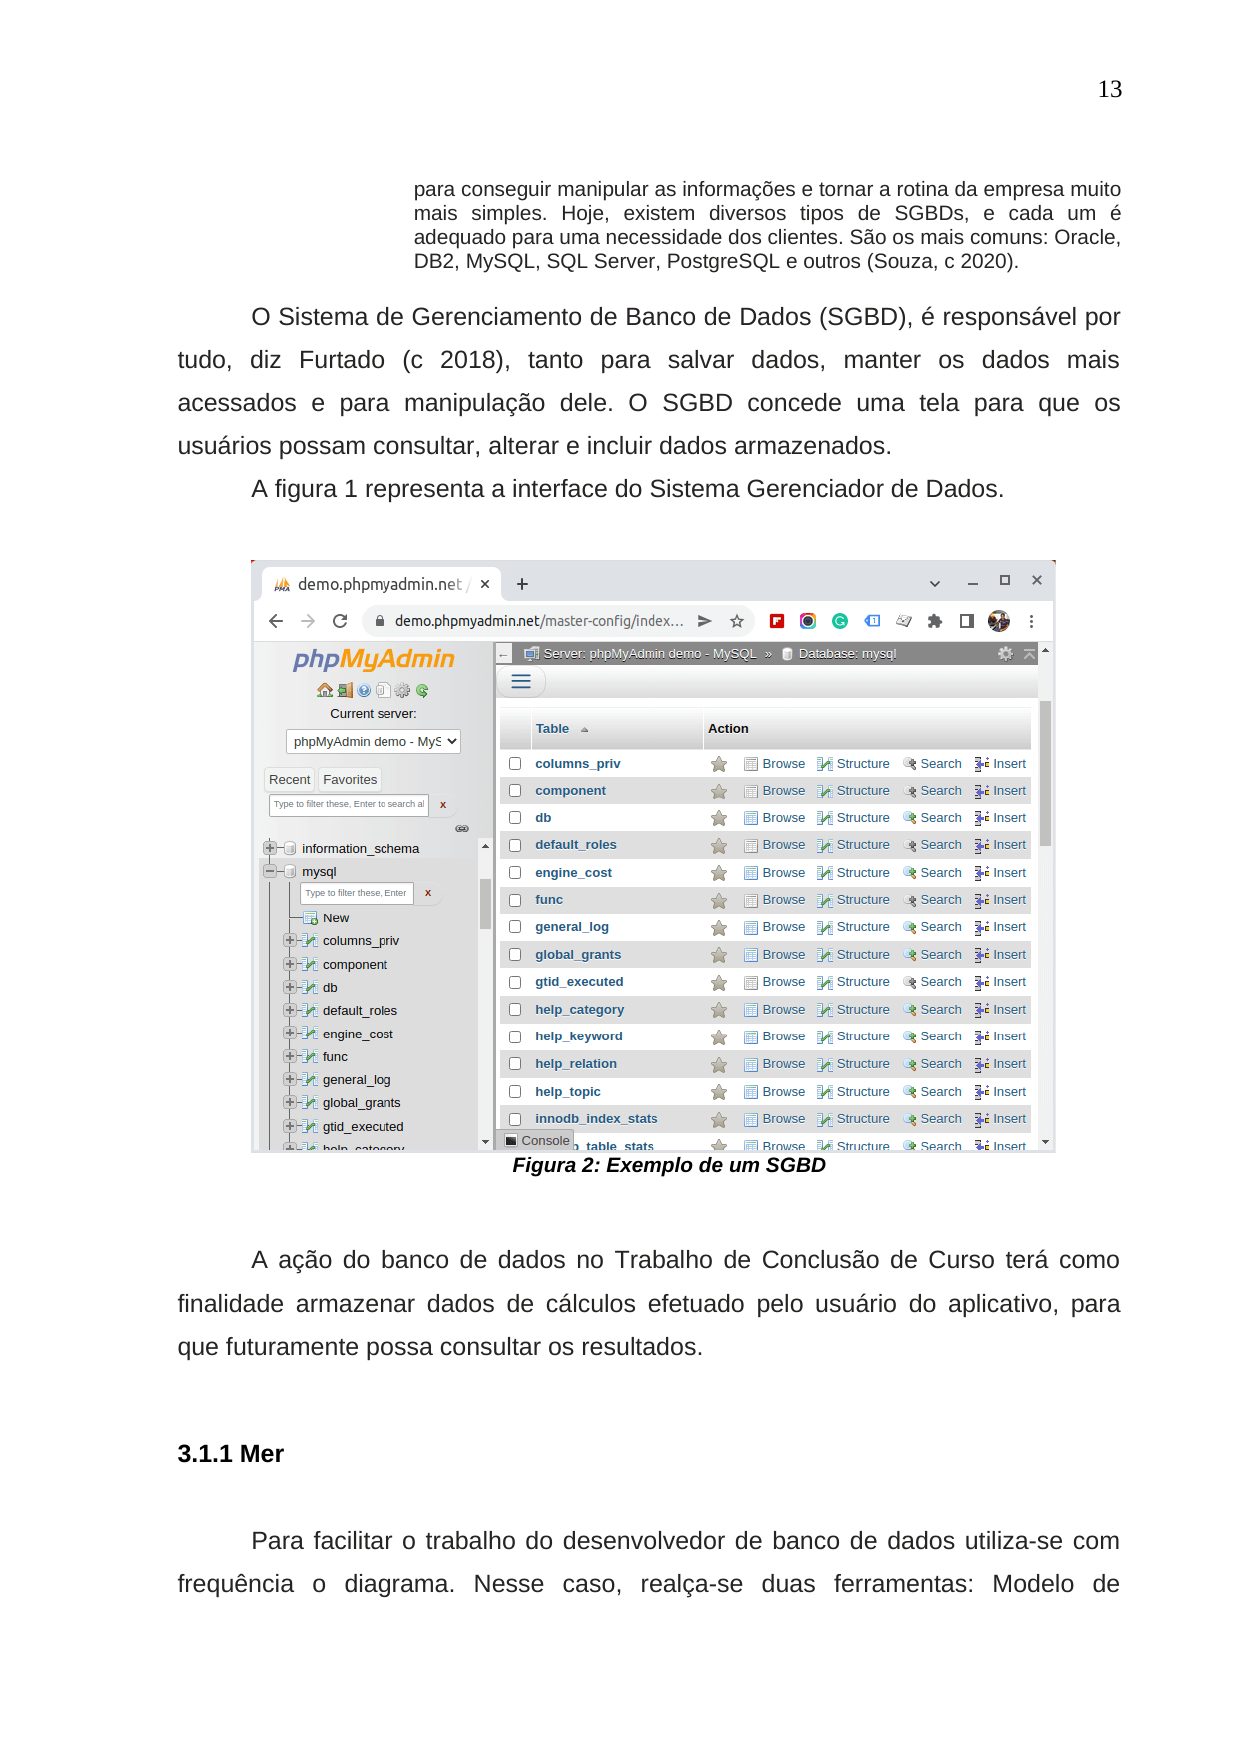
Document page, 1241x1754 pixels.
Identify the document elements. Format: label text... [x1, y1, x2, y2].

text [413, 177, 1122, 273]
text A ação do banco de dados no Trabalho de Conclusão de Curso terá como finalidade armazenar dados de cálculos efetuado pelo usuário do aplicativo, para que futuramente possa consultar os resultados. [177, 1245, 1122, 1360]
picture [251, 560, 1056, 1153]
subtitle 3.1.1 Mer [177, 1439, 1122, 1467]
text O Sistema de Gerenciamento de Banco de Dados (SGBD), é responsável por tudo, diz Furtado (c 2018), tanto para salvar dados, manter os dados mais acessados e para manipulação dele. O SGBD concede uma tela para que os usuários possam consultar, alterar e incluir dados armazenados. [177, 302, 1122, 460]
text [177, 1526, 1122, 1597]
text A figura 1 representa a interface do Sistema Gerenciador de Dados. [177, 474, 1122, 503]
text Figura 2: Exemplo de um SGBD [218, 1153, 1122, 1177]
